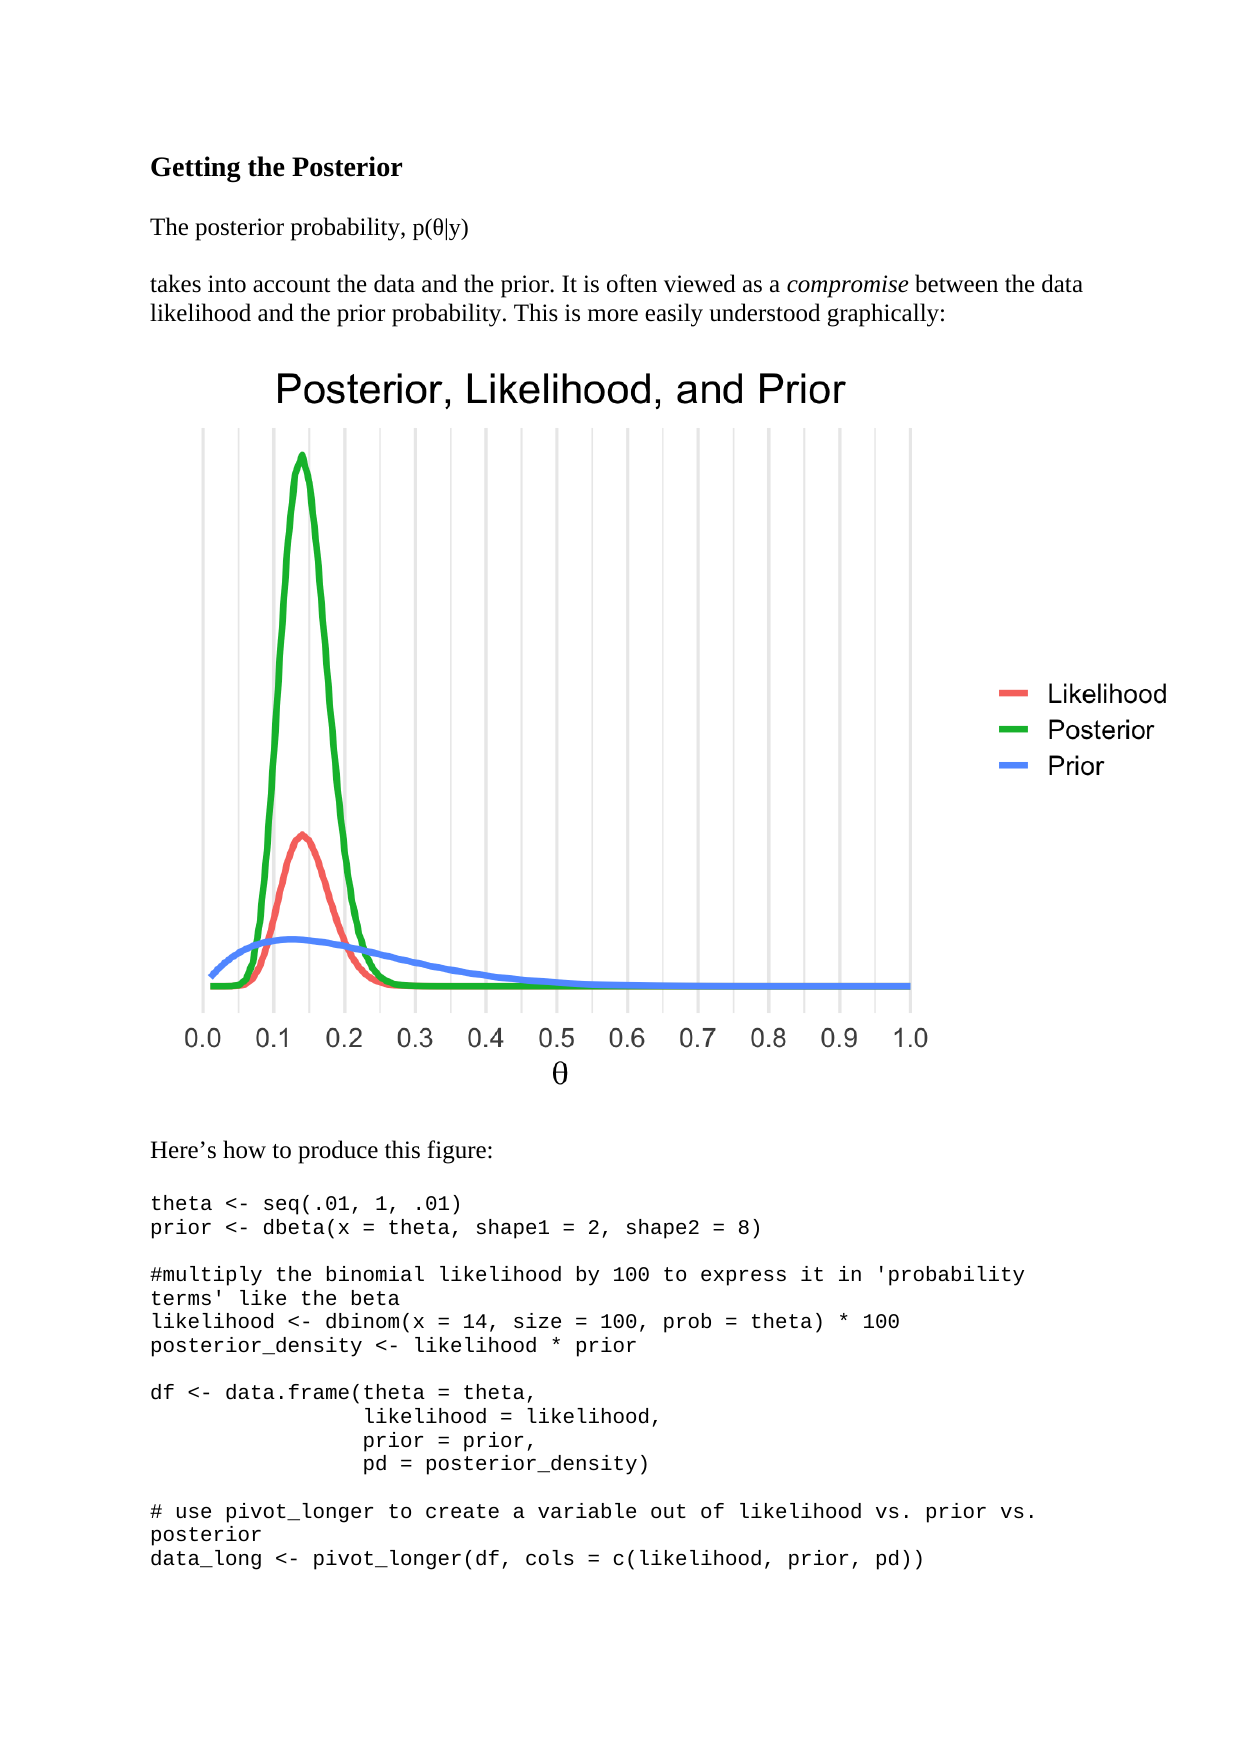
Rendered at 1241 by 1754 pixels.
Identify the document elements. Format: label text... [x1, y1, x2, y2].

text Getting the Posterior [150, 150, 1090, 182]
text pd = posterior_density) [150, 1453, 1090, 1477]
text takes into account the data and the prior. It is often viewed as a compromise between the data likelihood and the prior probability. This is more easily understood graphically: [150, 269, 1090, 327]
text df <- data.frame(theta = theta, [150, 1382, 1090, 1406]
text theta <- seq(.01, 1, .01) [150, 1193, 1090, 1217]
text prior <- dbeta(x = theta, shape1 = 2, shape2 = 8) [150, 1217, 1090, 1241]
picture [150, 356, 1200, 1107]
text Here’s how to produce this figure: [150, 1135, 1090, 1164]
text likelihood <- dbinom(x = 14, size = 100, prob = theta) * 100 [150, 1311, 1090, 1335]
text prior = prior, [150, 1430, 1090, 1453]
text data_long <- pivot_longer(df, cols = c(likelihood, prior, pd)) [150, 1548, 1090, 1572]
text posterior_density <- likelihood * prior [150, 1335, 1090, 1359]
text The posterior probability, p(θ|y) [150, 212, 1090, 240]
text # use pivot_longer to create a variable out of likelihood vs. prior vs. posterior [150, 1501, 1090, 1548]
text #multiply the binomial likelihood by 100 to express it in 'probability terms' like the beta [150, 1264, 1090, 1311]
text likelihood = likelihood, [150, 1406, 1090, 1430]
